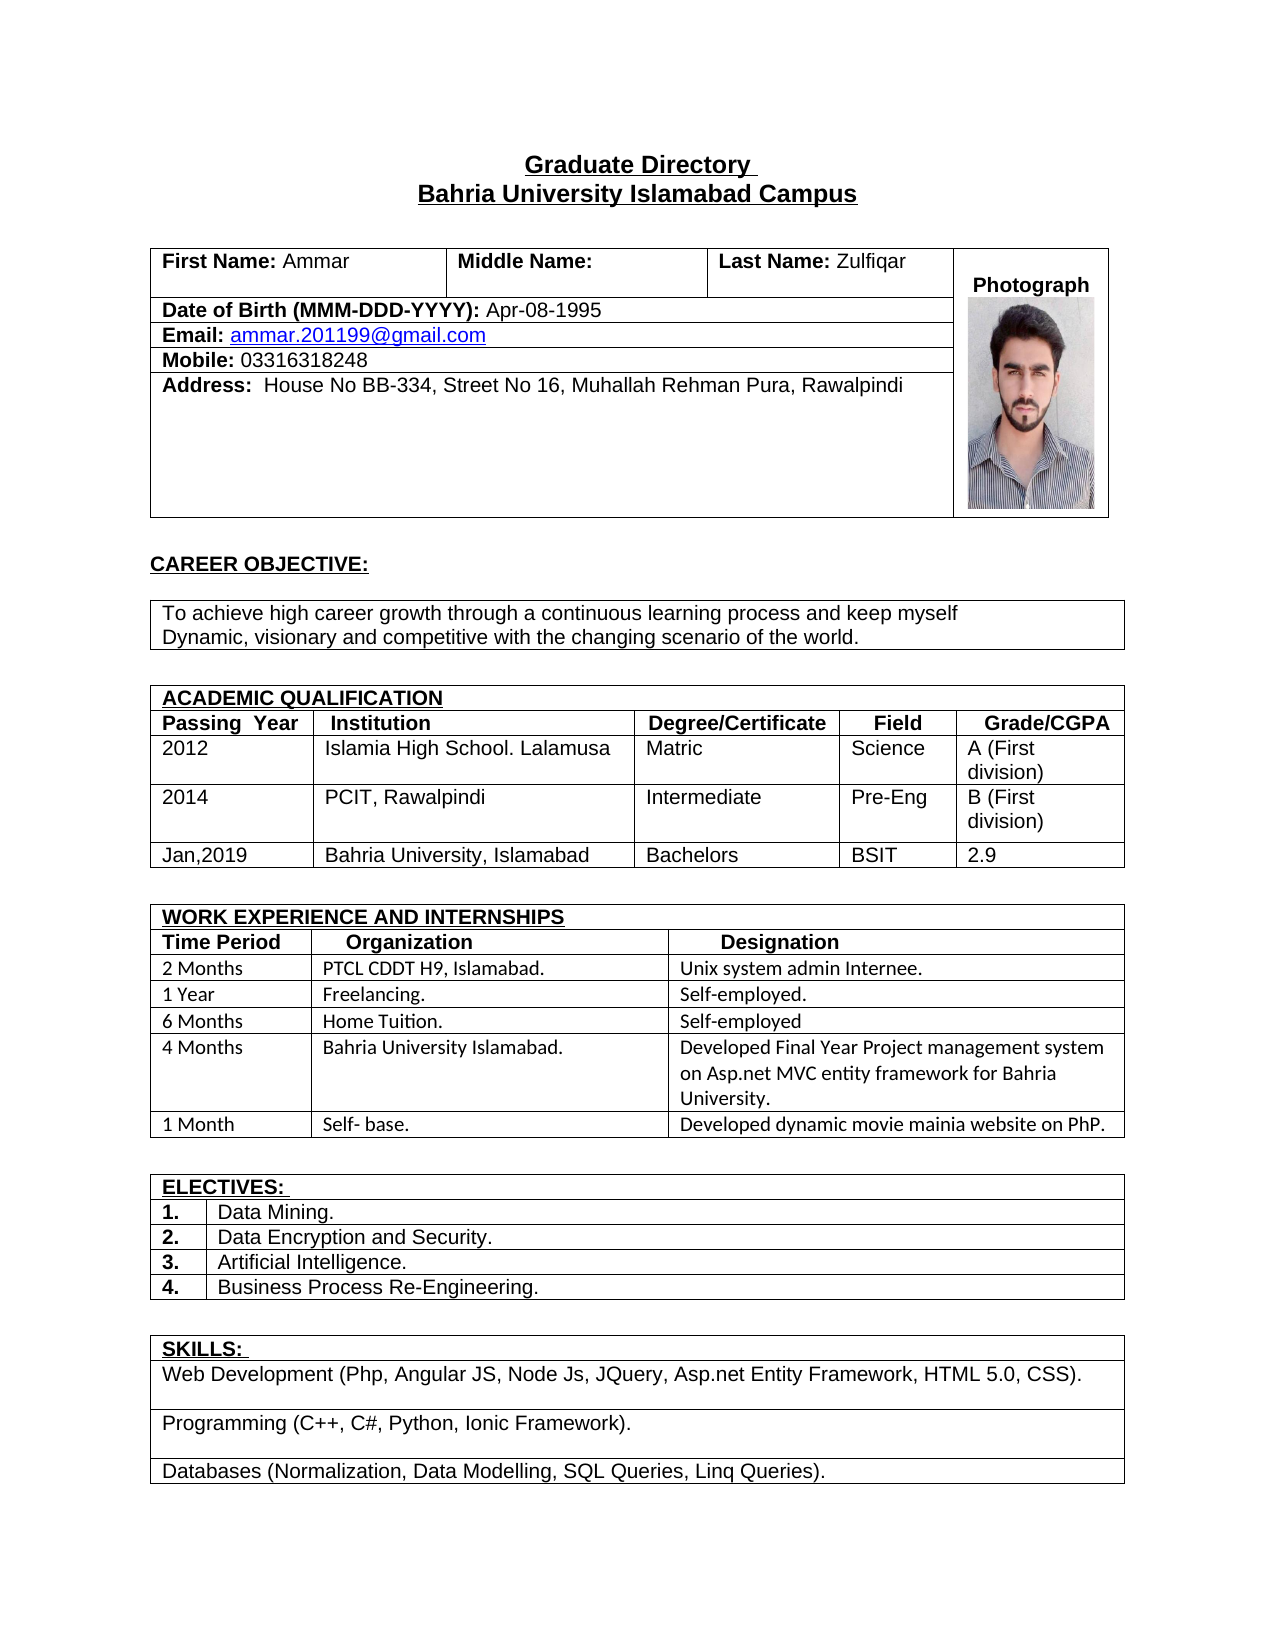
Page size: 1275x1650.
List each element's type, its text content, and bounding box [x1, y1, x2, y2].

table_cell 4 Months [151, 1034, 311, 1111]
table_cell Data Mining. [207, 1200, 1124, 1224]
table_cell Self-employed. [669, 981, 1124, 1007]
table_cell Passing Year [151, 711, 313, 735]
table_header Photograph [954, 249, 1108, 517]
table_cell Address: House No BB-334, Street No 16, Muhallah Rehman Pura, Rawalpindi [151, 373, 953, 517]
table_cell Developed dynamic movie mainia website on PhP. [669, 1112, 1124, 1137]
table_cell 2 Months [151, 955, 311, 980]
table_cell Time Period [151, 930, 311, 954]
table_cell Islamia High School. Lalamusa [314, 736, 634, 784]
table_header ELECTIVES: [151, 1175, 1124, 1199]
table_cell Business Process Re-Engineering. [207, 1275, 1124, 1299]
table_cell Organization [312, 930, 668, 954]
table_cell Science [840, 736, 956, 784]
table_cell Designation [669, 930, 1124, 954]
text Graduate Directory [150, 150, 1125, 179]
table_cell Self-employed [669, 1008, 1124, 1033]
table_cell 3. [151, 1250, 206, 1274]
table_cell Home Tuition. [312, 1008, 668, 1033]
table_cell Data Encryption and Security. [207, 1225, 1124, 1249]
table_cell Programming (C++, C#, Python, Ionic Framework). [151, 1410, 1124, 1458]
table_cell Databases (Normalization, Data Modelling, SQL Queries, Linq Queries). [151, 1459, 1124, 1483]
table_cell Mobile: 03316318248 [151, 348, 953, 372]
table_cell Developed Final Year Project management system on Asp.net MVC entity framework for Bahria University. [669, 1034, 1124, 1111]
table_header First Name: Ammar [151, 249, 446, 297]
table_cell Unix system admin Internee. [669, 955, 1124, 980]
table_cell A (First division) [957, 736, 1124, 784]
table_cell Jan,2019 [151, 843, 313, 867]
table_cell Bahria University, Islamabad [314, 843, 634, 867]
table_cell 2014 [151, 785, 313, 842]
table_cell BSIT [840, 843, 956, 867]
text CAREER OBJECTIVE: [150, 552, 1125, 576]
table_cell Matric [635, 736, 839, 784]
table_header To achieve high career growth through a continuous learning process and keep myself Dynamic, visionary and competitive with the changing scenario of the world. [151, 601, 1124, 648]
table_cell PTCL CDDT H9, Islamabad. [312, 955, 668, 980]
table_cell Artificial Intelligence. [207, 1250, 1124, 1274]
table_cell Grade/CGPA [957, 711, 1124, 735]
table_header Last Name: Zulfiqar [708, 249, 953, 297]
table_cell Bachelors [635, 843, 839, 867]
table_cell Freelancing. [312, 981, 668, 1007]
table_cell Date of Birth (MMM-DDD-YYYY): Apr-08-1995 [151, 298, 953, 322]
table_header ACADEMIC QUALIFICATION [151, 686, 1124, 710]
table_cell Web Development (Php, Angular JS, Node Js, JQuery, Asp.net Entity Framework, HTML 5.0, CSS). [151, 1361, 1124, 1409]
table_cell Email: ammar.201199@gmail.com [151, 323, 953, 347]
picture [967, 297, 1095, 509]
table_cell Degree/Certificate [635, 711, 839, 735]
table_cell Intermediate [635, 785, 839, 842]
table_cell Field [840, 711, 956, 735]
table_header Middle Name: [447, 249, 707, 297]
table_cell B (First division) [957, 785, 1124, 842]
table_header WORK EXPERIENCE AND INTERNSHIPS [151, 905, 1124, 929]
text Bahria University Islamabad Campus [150, 179, 1125, 207]
table_cell Pre-Eng [840, 785, 956, 842]
table_cell 4. [151, 1275, 206, 1299]
table_cell 1. [151, 1200, 206, 1224]
table_cell Bahria University Islamabad. [312, 1034, 668, 1111]
table_cell 2012 [151, 736, 313, 784]
table_cell PCIT, Rawalpindi [314, 785, 634, 842]
table_cell 2.9 [957, 843, 1124, 867]
table_header SKILLS: [151, 1336, 1124, 1360]
table_cell 6 Months [151, 1008, 311, 1033]
table_cell Institution [314, 711, 634, 735]
table_cell 1 Year [151, 981, 311, 1007]
table_cell Self- base. [312, 1112, 668, 1137]
table_cell 1 Month [151, 1112, 311, 1137]
table_cell 2. [151, 1225, 206, 1249]
